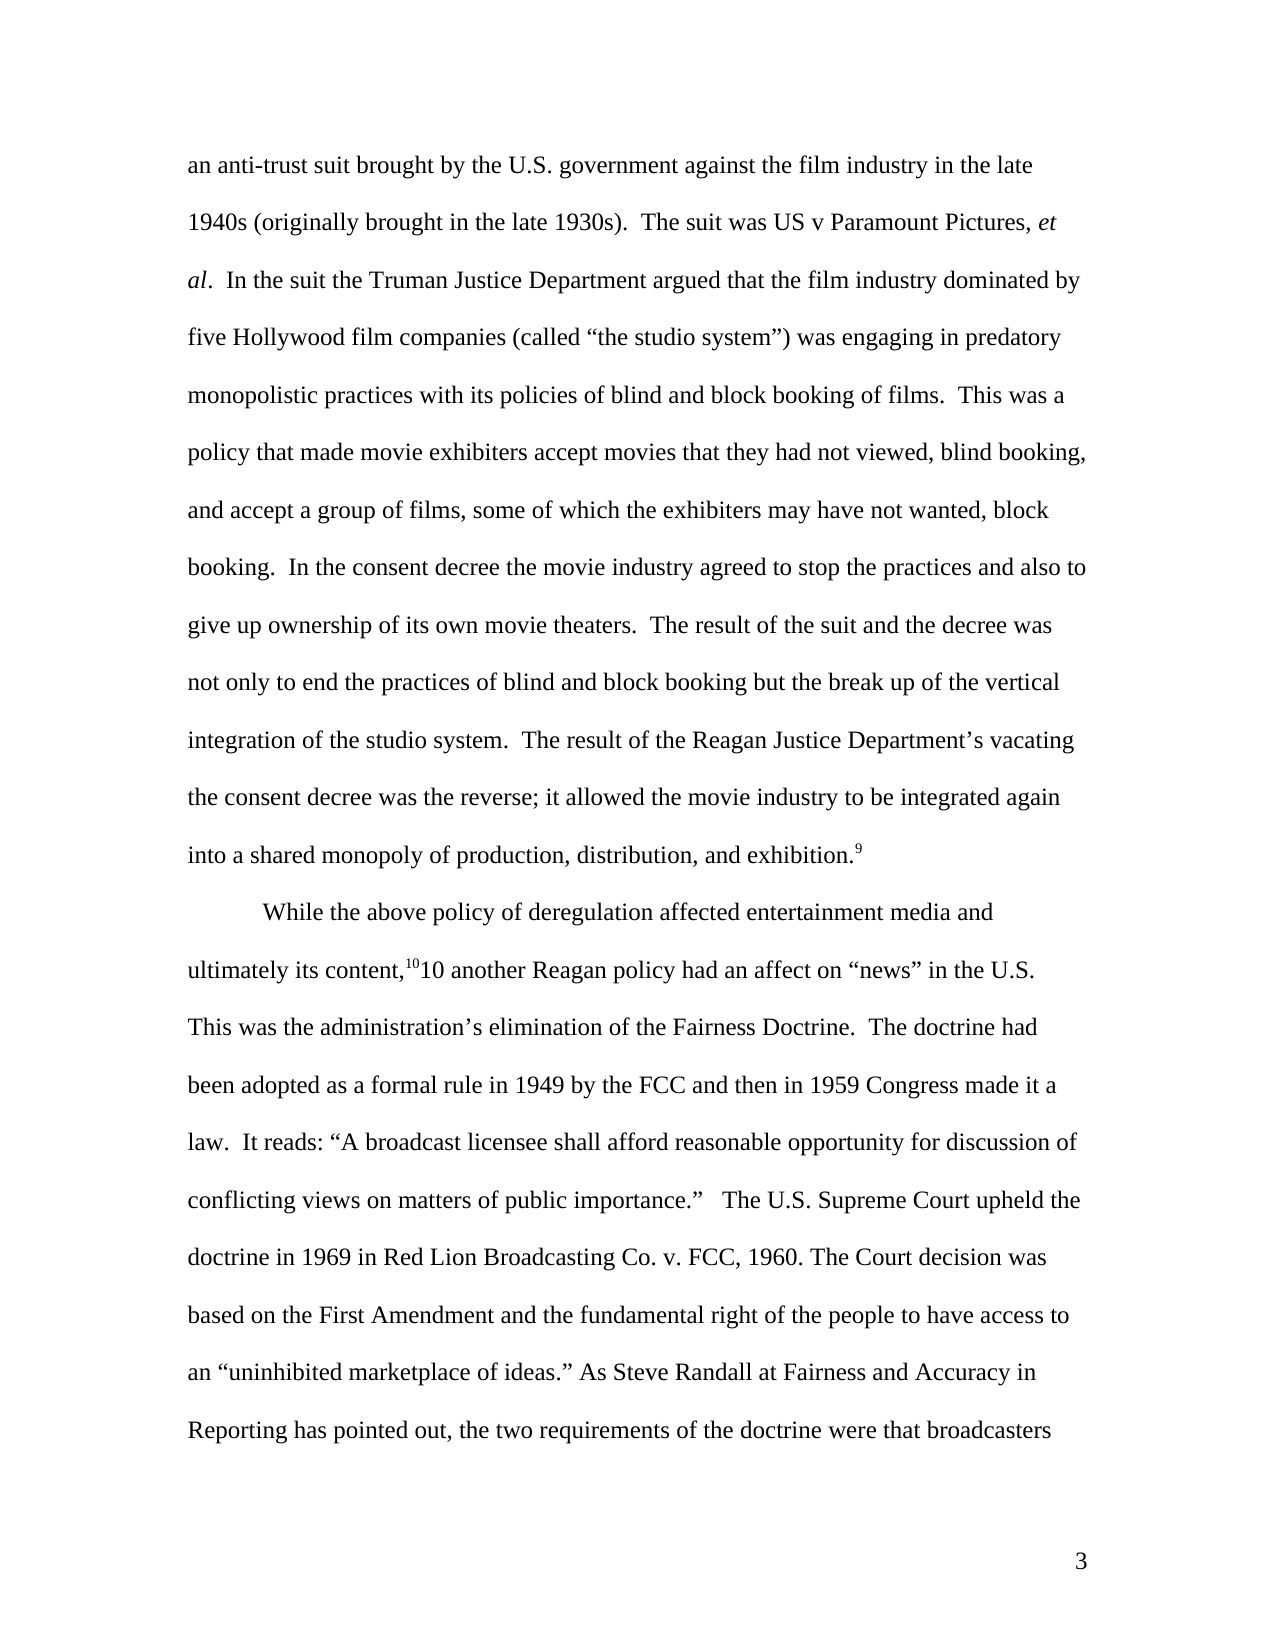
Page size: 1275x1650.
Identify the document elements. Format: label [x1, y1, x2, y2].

text [187, 897, 1087, 1444]
text [187, 150, 1087, 869]
